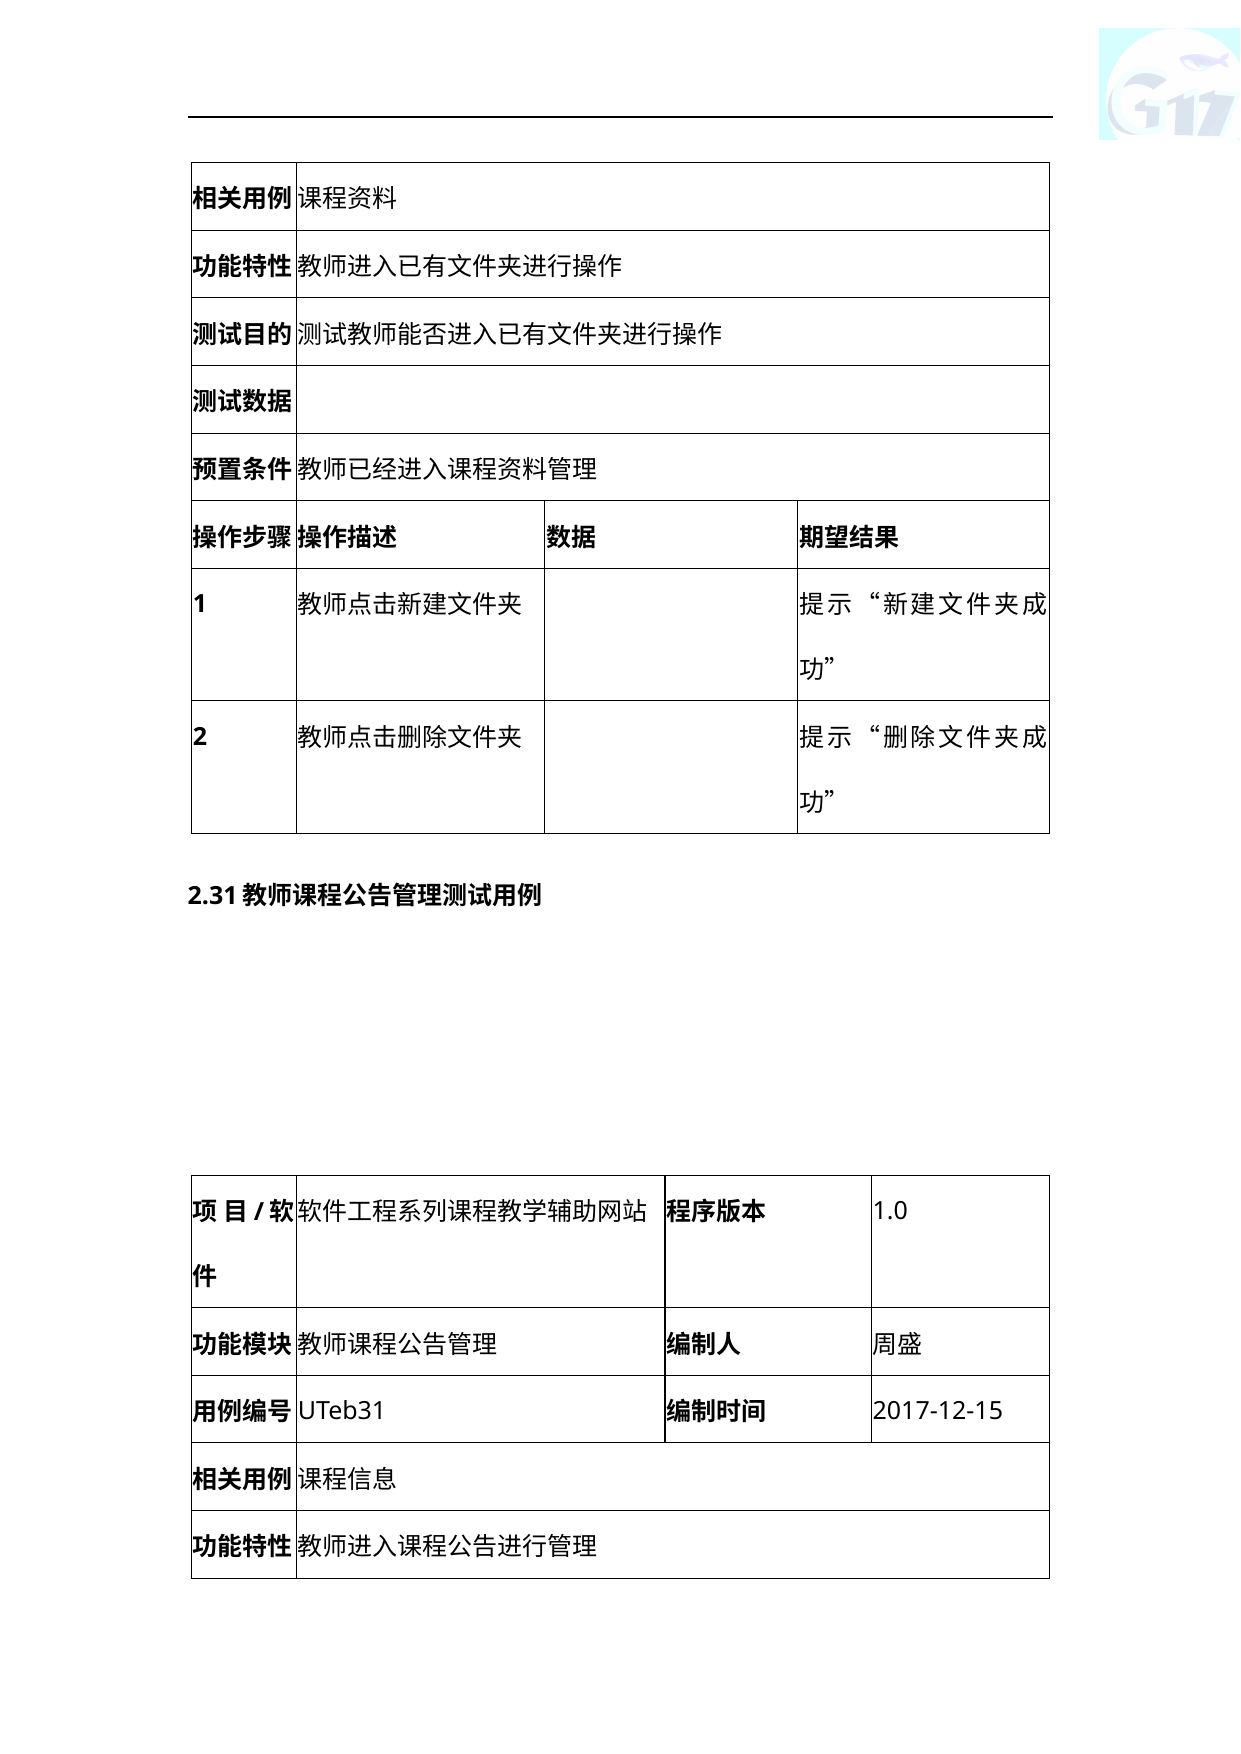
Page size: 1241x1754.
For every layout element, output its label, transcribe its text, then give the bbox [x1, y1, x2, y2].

table_cell 操作步骤 [192, 501, 296, 568]
table_cell 测试目的 [192, 298, 296, 365]
table_cell 1 [192, 569, 296, 700]
table_cell 2017-12-15 [872, 1376, 1049, 1442]
table_header 软件工程系列课程教学辅助网站 [297, 1176, 664, 1307]
table_cell 数据 [545, 501, 797, 568]
table_cell [297, 366, 1049, 432]
table_cell 测试教师能否进入已有文件夹进行操作 [297, 298, 1049, 365]
table_cell 功能特性 [192, 1511, 296, 1577]
table_header 程序版本 [666, 1176, 871, 1307]
table_cell 用例编号 [192, 1376, 296, 1442]
table_cell 周盛 [872, 1308, 1049, 1375]
table_cell UTeb31 [297, 1376, 664, 1442]
table_cell [545, 701, 797, 833]
table_cell 课程资料 [297, 163, 1049, 229]
table_cell 预置条件 [192, 434, 296, 500]
table_cell 2 [192, 701, 296, 833]
table_cell 功能模块 [192, 1308, 296, 1375]
table_cell 期望结果 [798, 501, 1049, 568]
table_cell 功能特性 [192, 231, 296, 297]
table_cell 测试数据 [192, 366, 296, 432]
table_cell 教师进入课程公告进行管理 [297, 1511, 1049, 1577]
table_cell 编制时间 [666, 1376, 871, 1442]
table_cell 教师进入已有文件夹进行操作 [297, 231, 1049, 297]
table_cell 相关用例 [192, 1443, 296, 1510]
table_cell 教师课程公告管理 [297, 1308, 664, 1375]
table_cell 相关用例 [192, 163, 296, 229]
table_cell 教师已经进入课程资料管理 [297, 434, 1049, 500]
table_cell 操作描述 [297, 501, 544, 568]
table_cell 编制人 [666, 1308, 871, 1375]
table_cell 提示“删除文件夹成功” [798, 701, 1049, 833]
table_cell [545, 569, 797, 700]
table_cell 教师点击删除文件夹 [297, 701, 544, 833]
table_cell 教师点击新建文件夹 [297, 569, 544, 700]
subtitle 2.31教师课程公告管理测试用例 [187, 861, 1053, 926]
table_header 1.0 [872, 1176, 1049, 1307]
table_header 项目/软件 [192, 1176, 296, 1307]
table_cell 提示“新建文件夹成功” [798, 569, 1049, 700]
table_cell 课程信息 [297, 1443, 1049, 1510]
